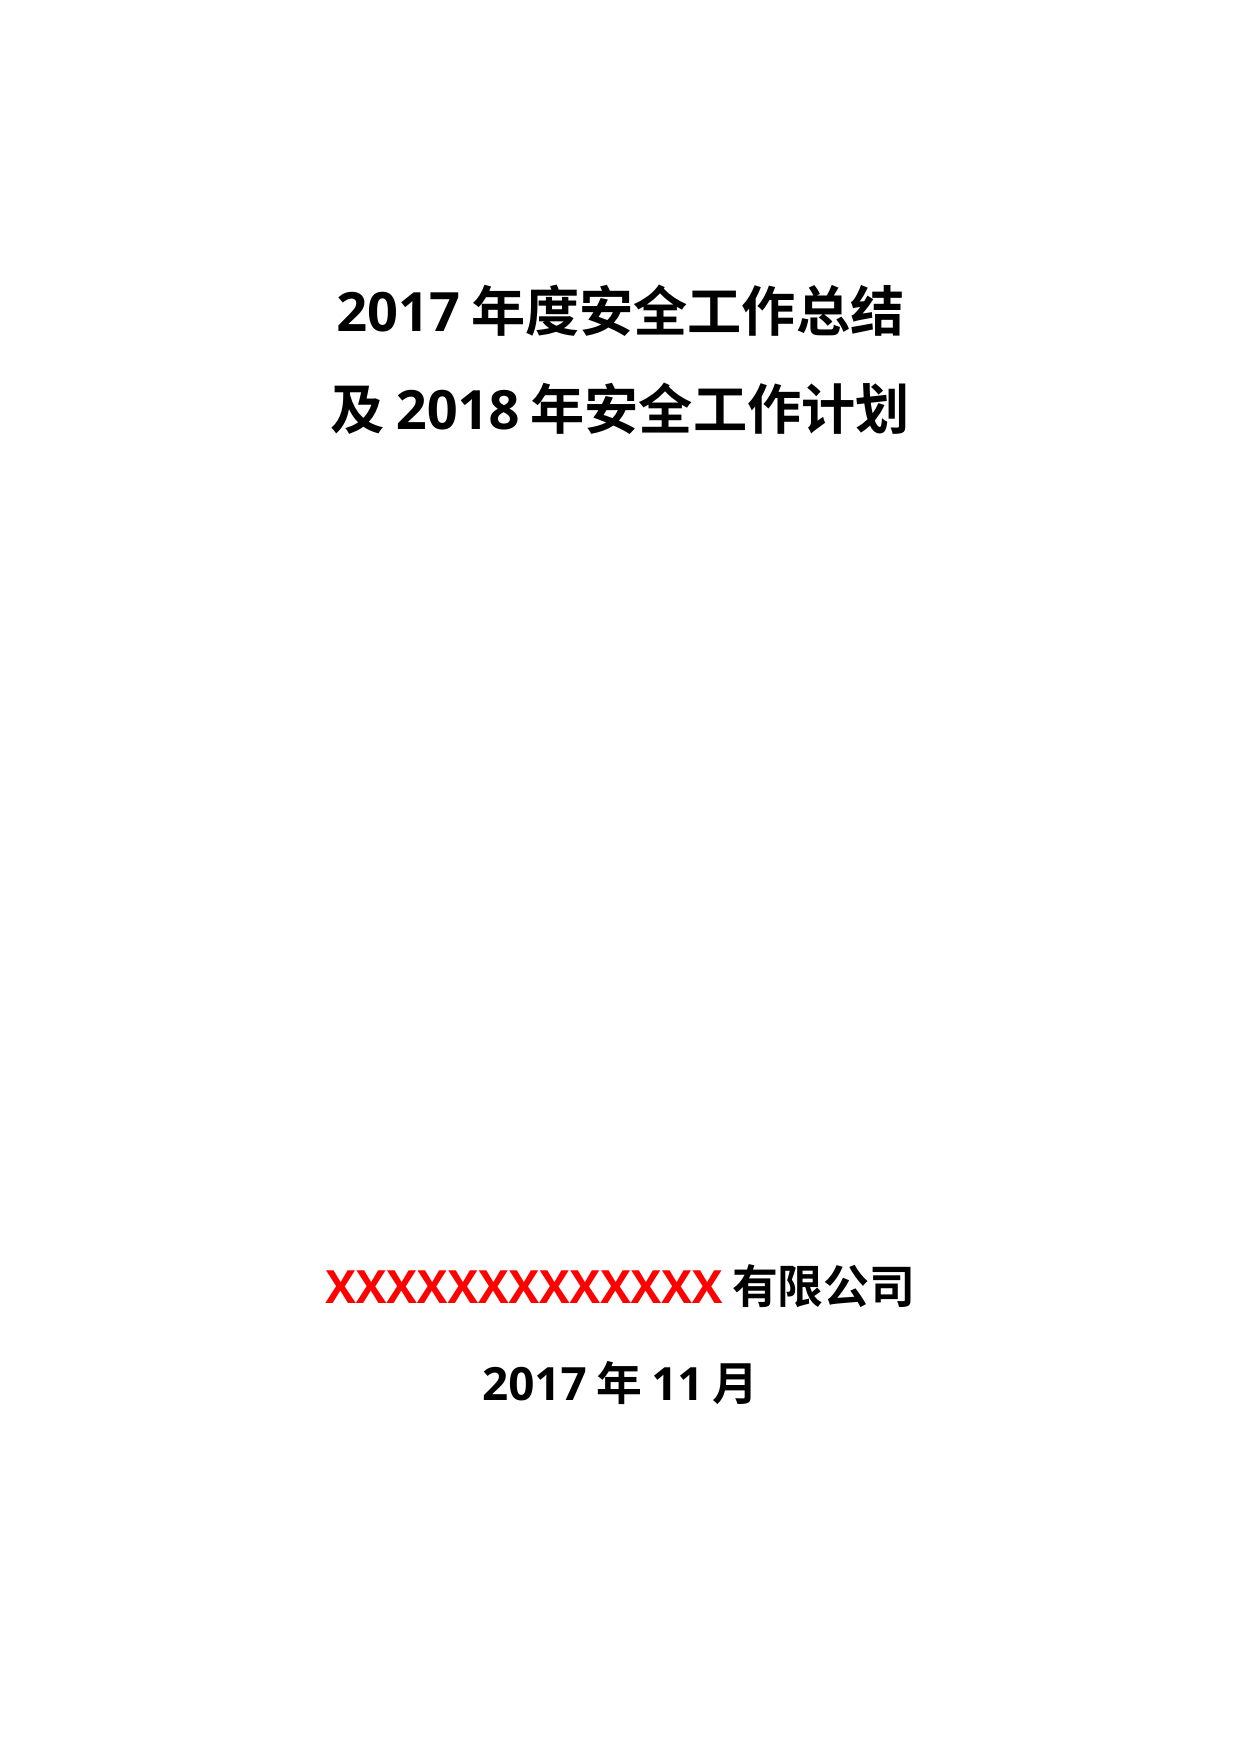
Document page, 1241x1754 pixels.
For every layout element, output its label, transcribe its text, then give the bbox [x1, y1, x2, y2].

text 及2018年安全工作计划 [187, 357, 1053, 454]
text XXXXXXXXXXXXX有限公司 [187, 1234, 1053, 1332]
text 2017年11月 [187, 1332, 1053, 1429]
text 2017年度安全工作总结 [187, 259, 1053, 357]
